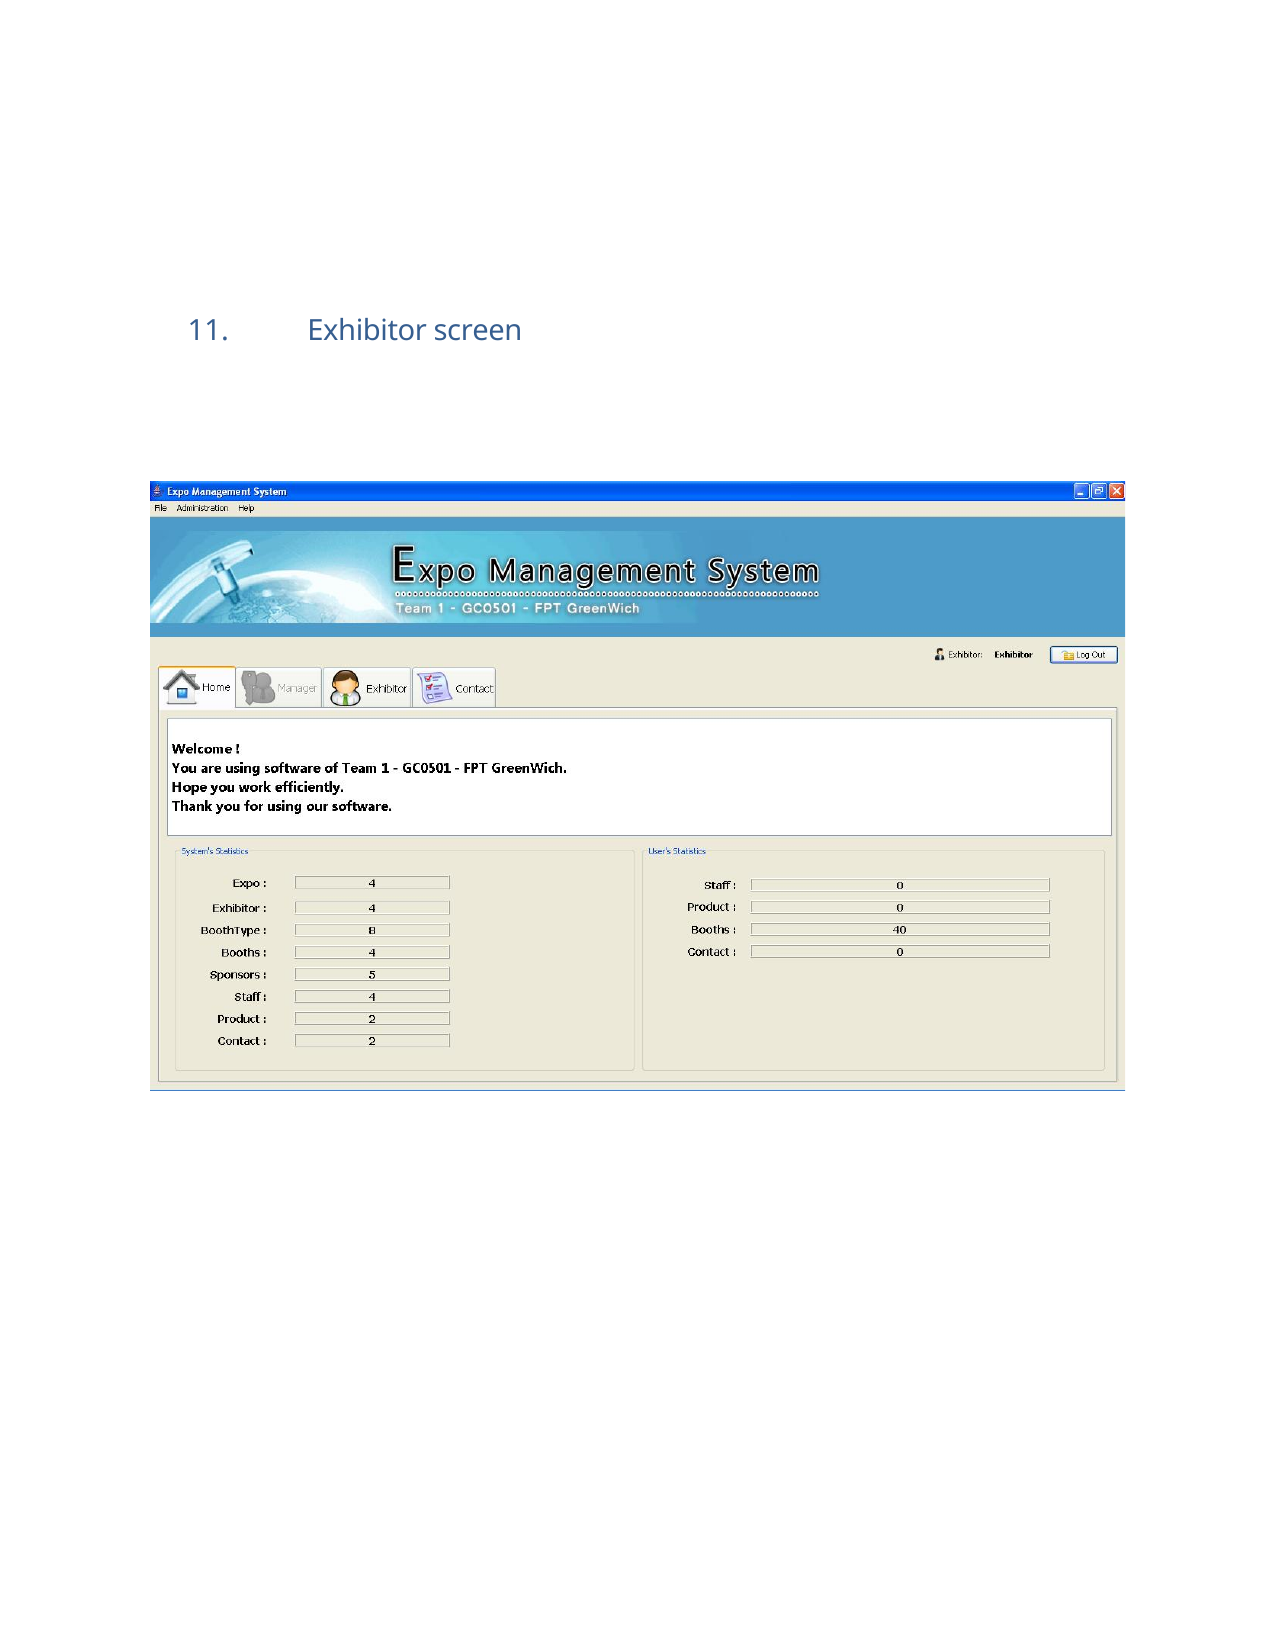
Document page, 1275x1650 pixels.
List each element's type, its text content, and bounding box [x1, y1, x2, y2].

picture [150, 481, 1125, 1091]
list Exhibitor screen [187, 309, 1125, 349]
